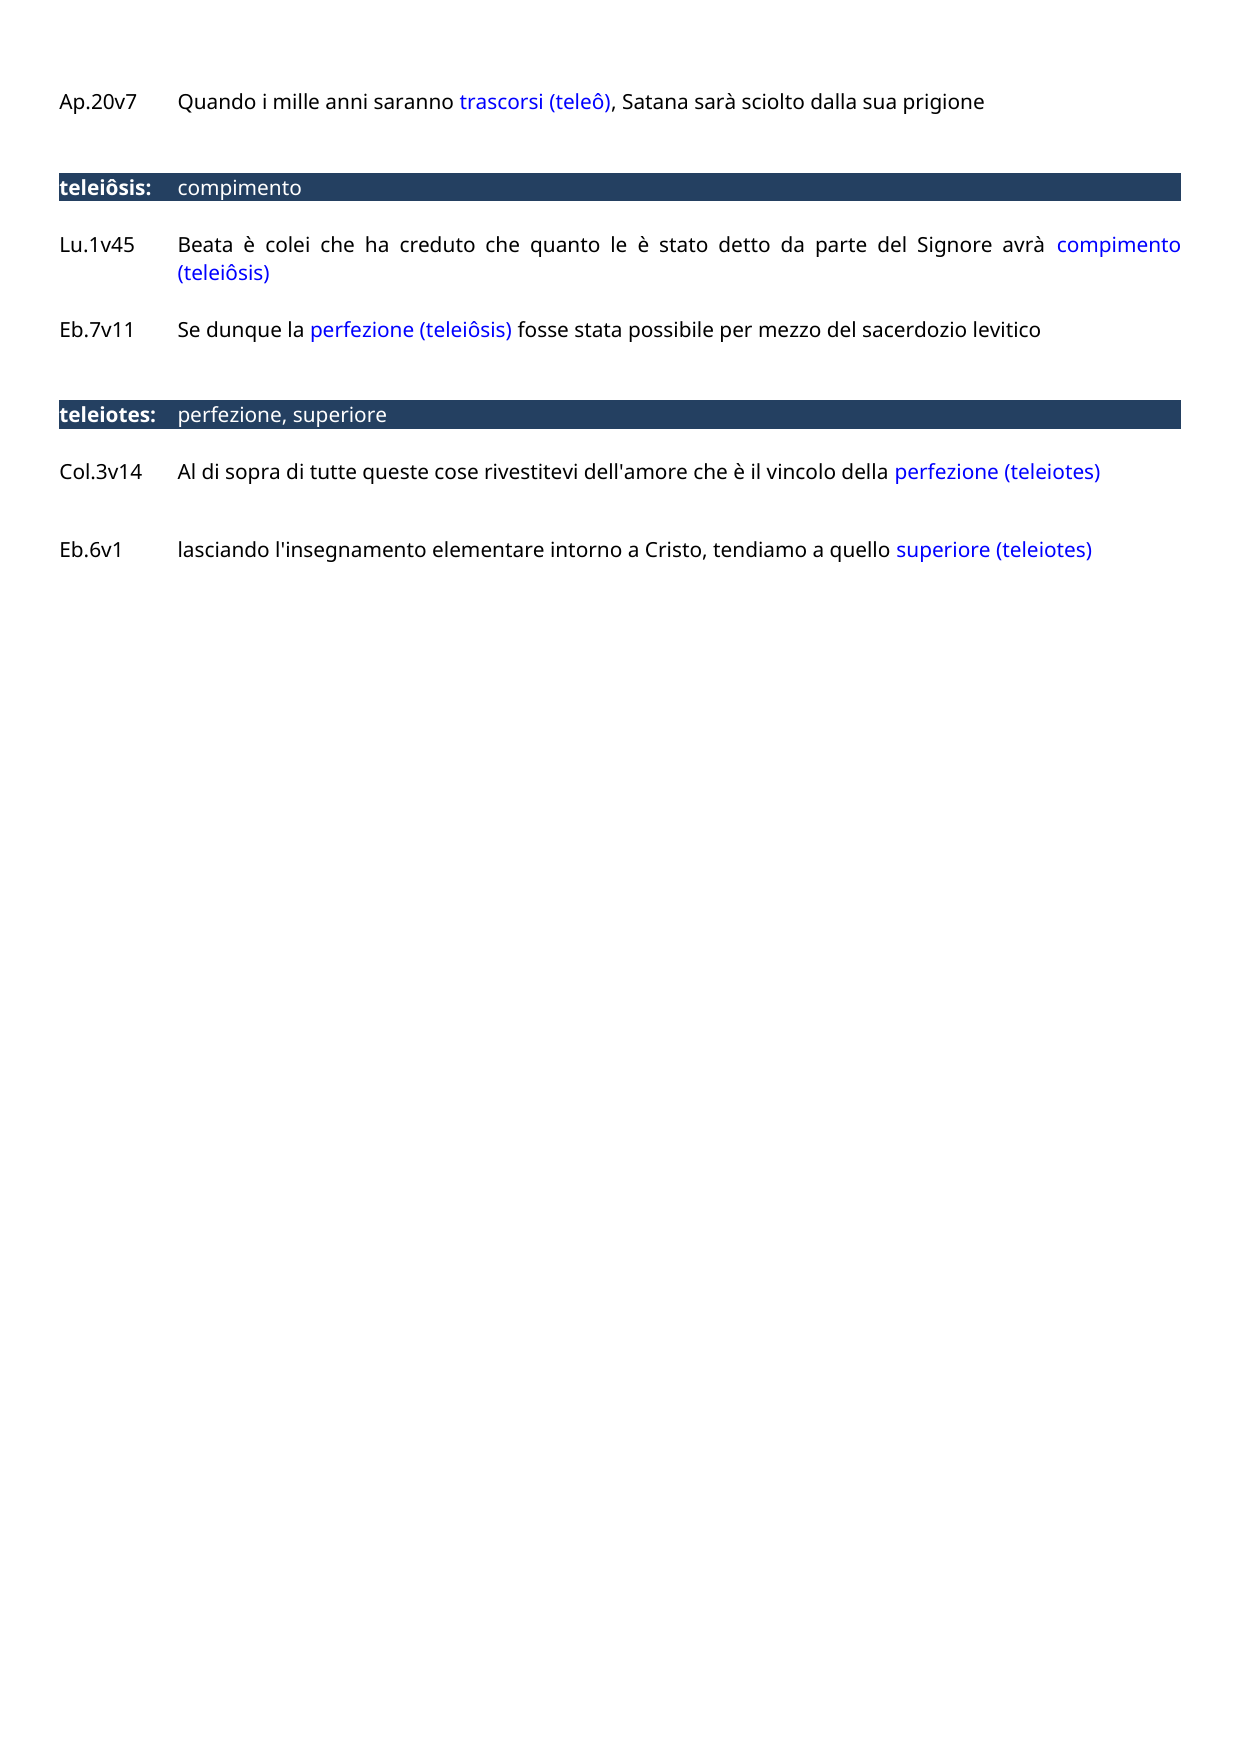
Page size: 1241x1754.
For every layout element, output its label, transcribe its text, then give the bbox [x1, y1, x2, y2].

text Eb.6v1 lasciando l'insegnamento elementare intorno a Cristo, tendiamo a quello superiore (teleiotes) [177, 535, 1181, 563]
text Ap.20v7 Quando i mille anni saranno trascorsi (teleô), Satana sarà sciolto dalla sua prigione [59, 87, 1181, 116]
text teleiotes: perfezione, superiore [59, 400, 1181, 429]
text Lu.1v45 Beata è colei che ha creduto che quanto le è stato detto da parte del Signore avrà compimento (teleiôsis) [59, 230, 1181, 287]
text Eb.7v11 Se dunque la perfezione (teleiôsis) fosse stata possibile per mezzo del sacerdozio levitico [177, 315, 1181, 343]
text Col.3v14 Al di sopra di tutte queste cose rivestitevi dell'amore che è il vincolo della perfezione (teleiotes) [177, 457, 1181, 486]
text teleiôsis: compimento [59, 173, 1181, 201]
